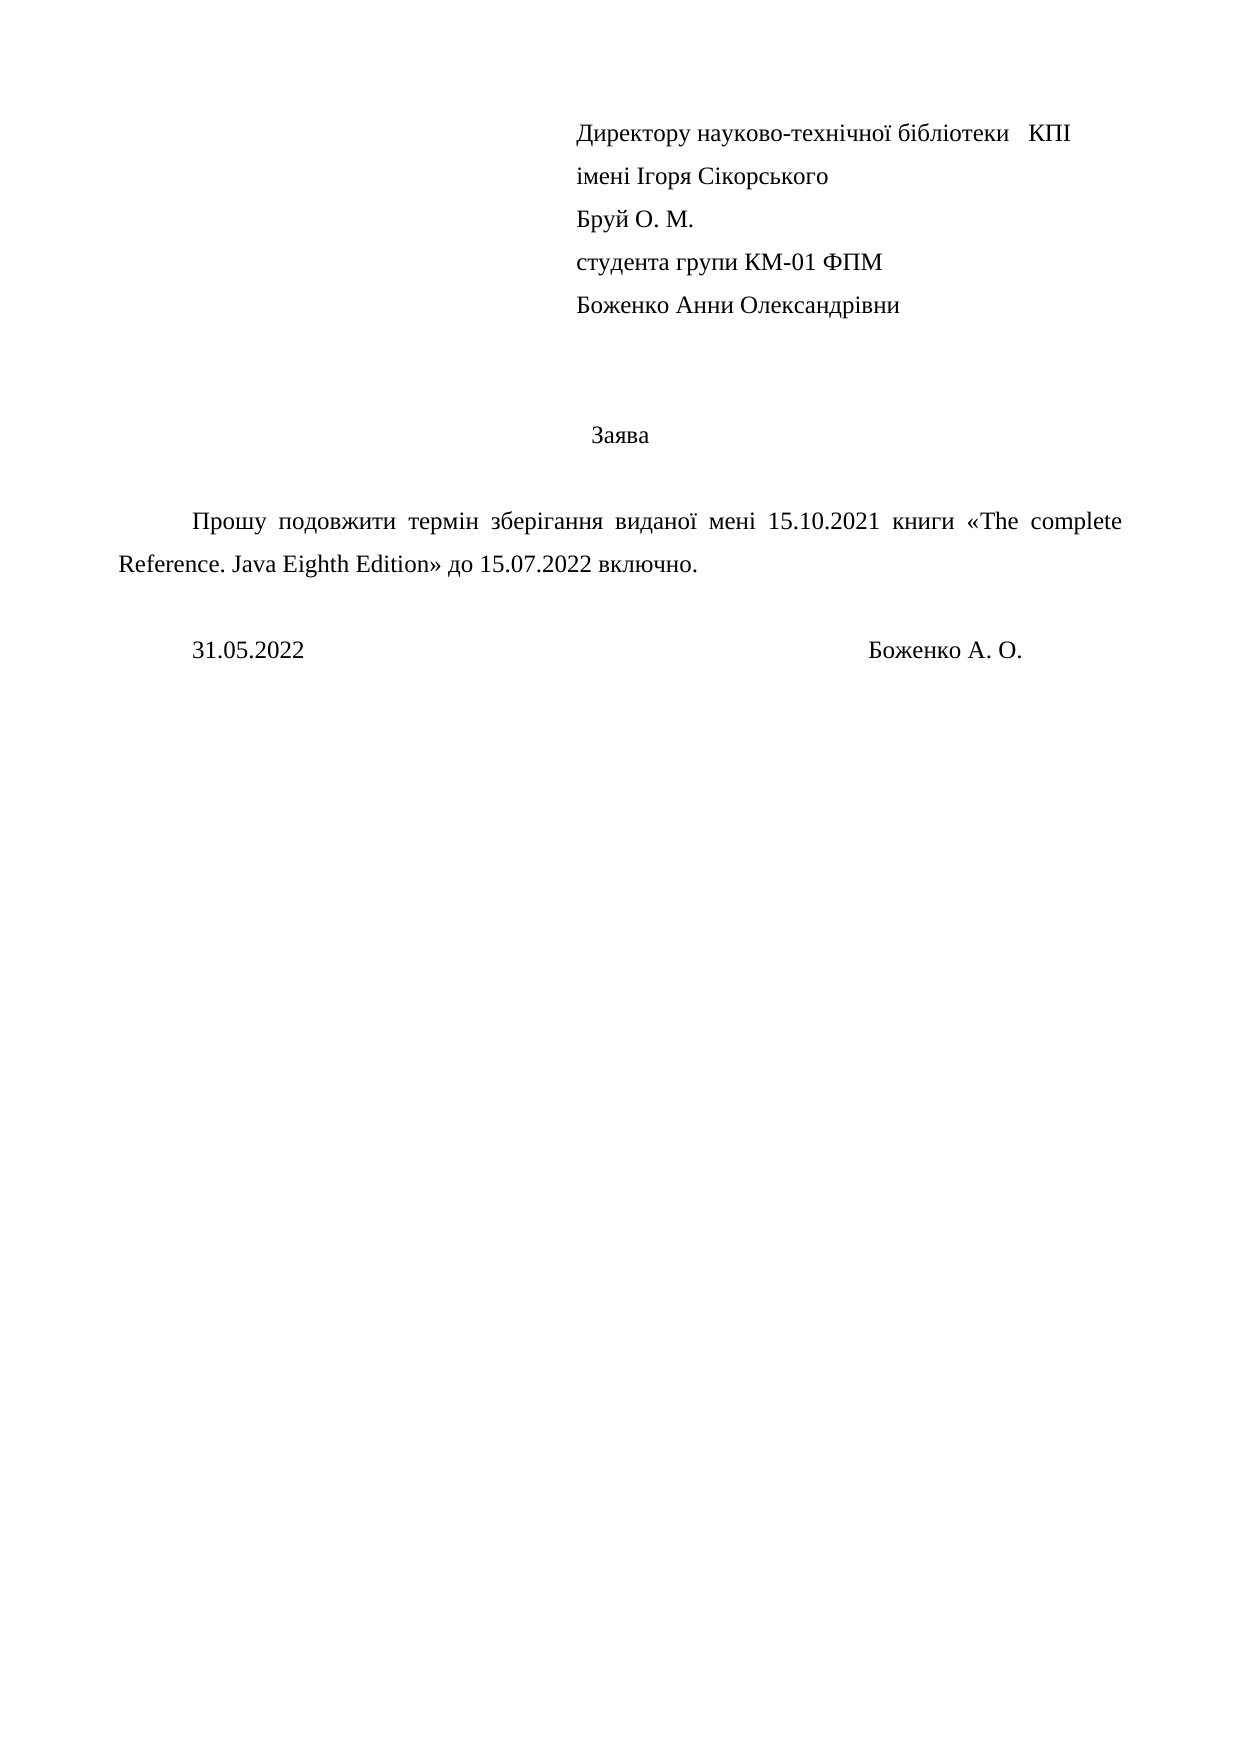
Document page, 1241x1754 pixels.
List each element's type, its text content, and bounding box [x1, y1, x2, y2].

text Директору науково-технічної бібліотеки КПІ імені Ігоря Сікорського Бруй О. М. студента групи КМ-01 ФПМ [576, 118, 1122, 276]
text 31.05.2022 Боженко А. О. [118, 636, 1122, 664]
text Прошу подовжити термін зберігання виданої мені 15.10.2021 книги «The complete Reference. Java Eighth Edition» до 15.07.2022 включно. [118, 506, 1122, 578]
text Боженко Анни Олександрівни [576, 291, 1122, 319]
text Заява [118, 420, 1122, 449]
